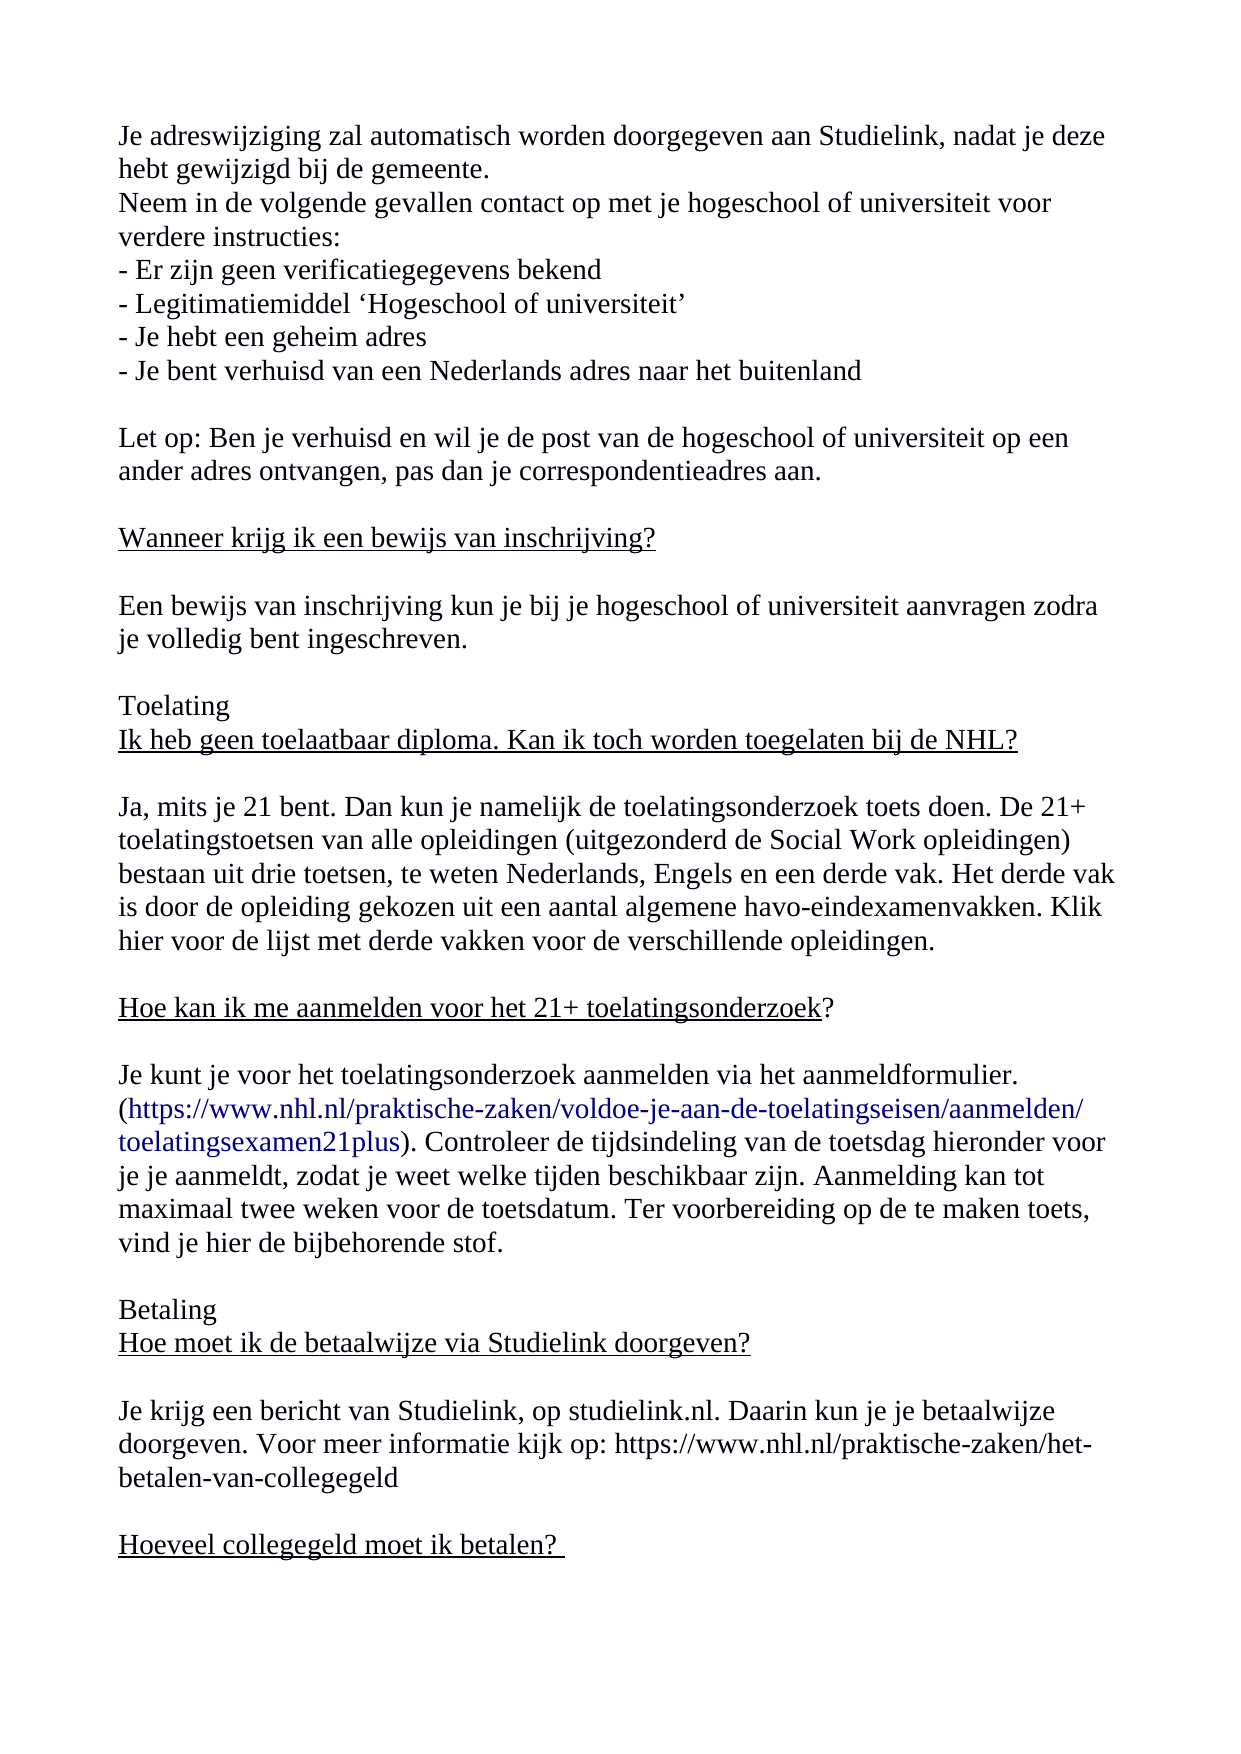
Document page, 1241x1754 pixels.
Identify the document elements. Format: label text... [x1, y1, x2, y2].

text Je adreswijziging zal automatisch worden doorgegeven aan Studielink, nadat je deze hebt gewijzigd bij de gemeente. [118, 118, 1122, 185]
text Neem in de volgende gevallen contact op met je hogeschool of universiteit voor verdere instructies: [118, 185, 1122, 252]
text Ja, mits je 21 bent. Dan kun je namelijk de toelatingsonderzoek toets doen. De 21+ toelatingstoetsen van alle opleidingen (uitgezonderd de Social Work opleidingen) bestaan uit drie toetsen, te weten Nederlands, Engels en een derde vak. Het derde vak is door de opleiding gekozen uit een aantal algemene havo-eindexamenvakken. Klik hier voor de lijst met derde vakken voor de verschillende opleidingen. [118, 789, 1122, 957]
text - Er zijn geen verificatiegegevens bekend [118, 252, 1122, 286]
text Je kunt je voor het toelatingsonderzoek aanmelden via het aanmeldformulier. (https://www.nhl.nl/praktische-zaken/voldoe-je-aan-de-toelatingseisen/aanmelden/toelatingsexamen21plus). Controleer de tijdsindeling van de toetsdag hieronder voor je je aanmeldt, zodat je weet welke tijden beschikbaar zijn. Aanmelding kan tot maximaal twee weken voor de toetsdatum. Ter voorbereiding op de te maken toets, vind je hier de bijbehorende stof. [118, 1057, 1122, 1258]
text Let op: Ben je verhuisd en wil je de post van de hogeschool of universiteit op een ander adres ontvangen, pas dan je correspondentieadres aan. [118, 420, 1122, 487]
text - Je bent verhuisd van een Nederlands adres naar het buitenland [118, 353, 1122, 386]
text - Legitimatiemiddel ‘Hogeschool of universiteit’ [118, 286, 1122, 319]
text Wanneer krijg ik een bewijs van inschrijving? [118, 521, 1122, 554]
text Ik heb geen toelaatbaar diploma. Kan ik toch worden toegelaten bij de NHL? [118, 722, 1122, 755]
text Hoe kan ik me aanmelden voor het 21+ toelatingsonderzoek? [118, 990, 1122, 1024]
text Toelating [118, 688, 1122, 722]
text - Je hebt een geheim adres [118, 319, 1122, 353]
text Hoeveel collegegeld moet ik betalen? [118, 1527, 1122, 1560]
text Een bewijs van inschrijving kun je bij je hogeschool of universiteit aanvragen zodra je volledig bent ingeschreven. [118, 588, 1122, 655]
text Hoe moet ik de betaalwijze via Studielink doorgeven? [118, 1326, 1122, 1359]
text Betaling [118, 1292, 1122, 1326]
text Je krijg een bericht van Studielink, op studielink.nl. Daarin kun je je betaalwijze doorgeven. Voor meer informatie kijk op: https://www.nhl.nl/praktische-zaken/het-betalen-van-collegegeld [118, 1393, 1122, 1493]
